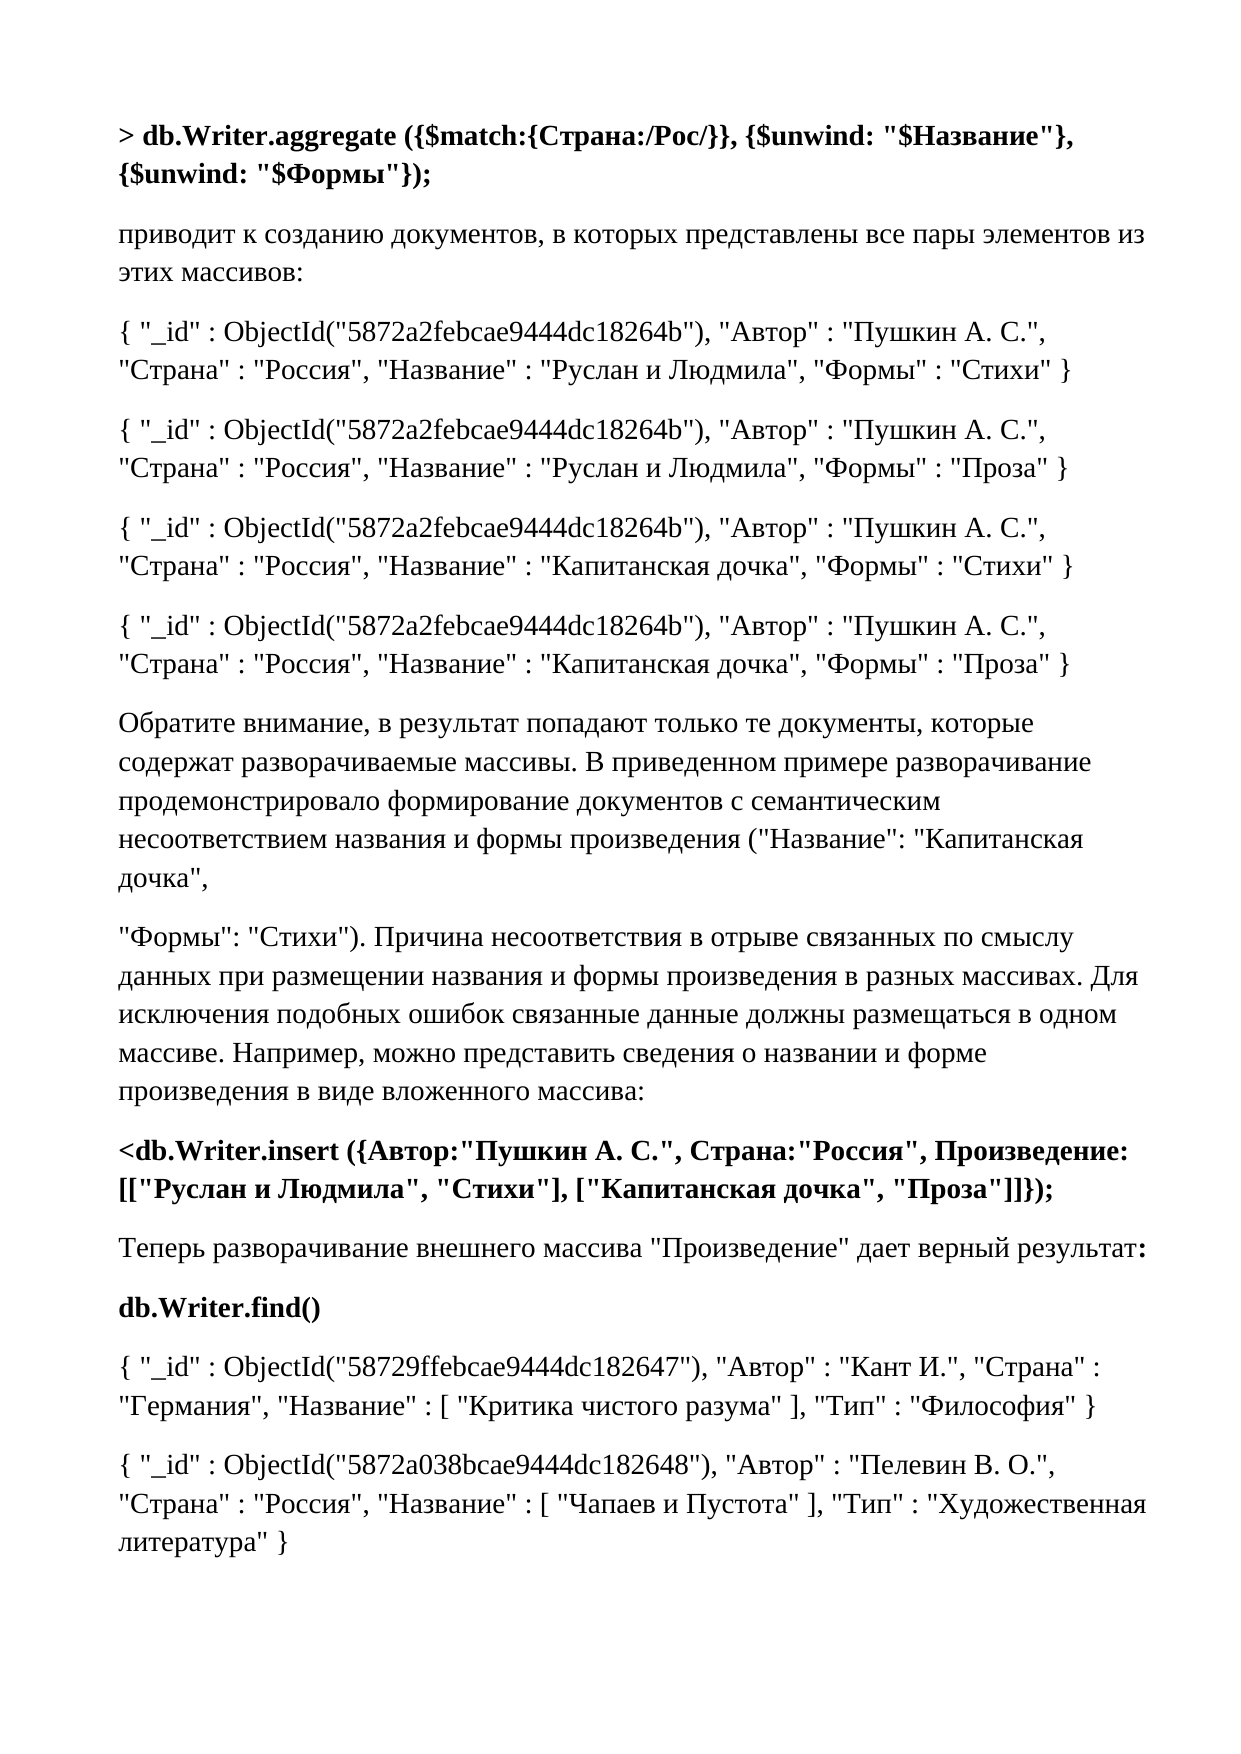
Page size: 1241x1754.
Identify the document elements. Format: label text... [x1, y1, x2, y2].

text "Формы": "Стихи"). Причина несоответствия в отрыве связанных по смыслу данных при размещении названия и формы произведения в разных массивах. Для исключения подобных ошибок связанные данные должны размещаться в одном массиве. Например, можно представить сведения о названии и форме произведения в виде вложенного массива: [118, 919, 1152, 1107]
text { "_id" : ObjectId("5872a2febcae9444dc18264b"), "Автор" : "Пушкин А. С.", "Страна" : "Россия", "Название" : "Руслан и Людмила", "Формы" : "Стихи" } [118, 314, 1152, 386]
text { "_id" : ObjectId("58729ffebcae9444dc182647"), "Автор" : "Кант И.", "Страна" : "Германия", "Название" : [ "Критика чистого разума" ], "Тип" : "Философия" } [118, 1349, 1152, 1421]
text db.Writer.find() [118, 1290, 1152, 1323]
text Теперь разворачивание внешнего массива "Произведение" дает верный результат: [118, 1231, 1152, 1264]
text приводит к созданию документов, в которых представлены все пары элементов из этих массивов: [118, 216, 1152, 288]
text > db.Writer.aggregate ({$match:{Страна:/Рос/}}, {$unwind: "$Название"}, {$unwind: "$Формы"}); [118, 118, 1152, 190]
text { "_id" : ObjectId("5872a038bcae9444dc182648"), "Автор" : "Пелевин В. О.", "Страна" : "Россия", "Название" : [ "Чапаев и Пустота" ], "Тип" : "Художественная литература" } [118, 1447, 1152, 1558]
text <db.Writer.insert ({Автор:"Пушкин А. С.", Страна:"Россия", Произведение: [["Руслан и Людмила", "Стихи"], ["Капитанская дочка", "Проза"]]}); [118, 1133, 1152, 1205]
text { "_id" : ObjectId("5872a2febcae9444dc18264b"), "Автор" : "Пушкин А. С.", "Страна" : "Россия", "Название" : "Капитанская дочка", "Формы" : "Стихи" } [118, 510, 1152, 582]
text { "_id" : ObjectId("5872a2febcae9444dc18264b"), "Автор" : "Пушкин А. С.", "Страна" : "Россия", "Название" : "Руслан и Людмила", "Формы" : "Проза" } [118, 412, 1152, 484]
text { "_id" : ObjectId("5872a2febcae9444dc18264b"), "Автор" : "Пушкин А. С.", "Страна" : "Россия", "Название" : "Капитанская дочка", "Формы" : "Проза" } [118, 608, 1152, 680]
text Обратите внимание, в результат попадают только те документы, которые содержат разворачиваемые массивы. В приведенном примере разворачивание продемонстрировало формирование документов с семантическим несоответствием названия и формы произведения ("Название": "Капитанская дочка", [118, 706, 1152, 893]
